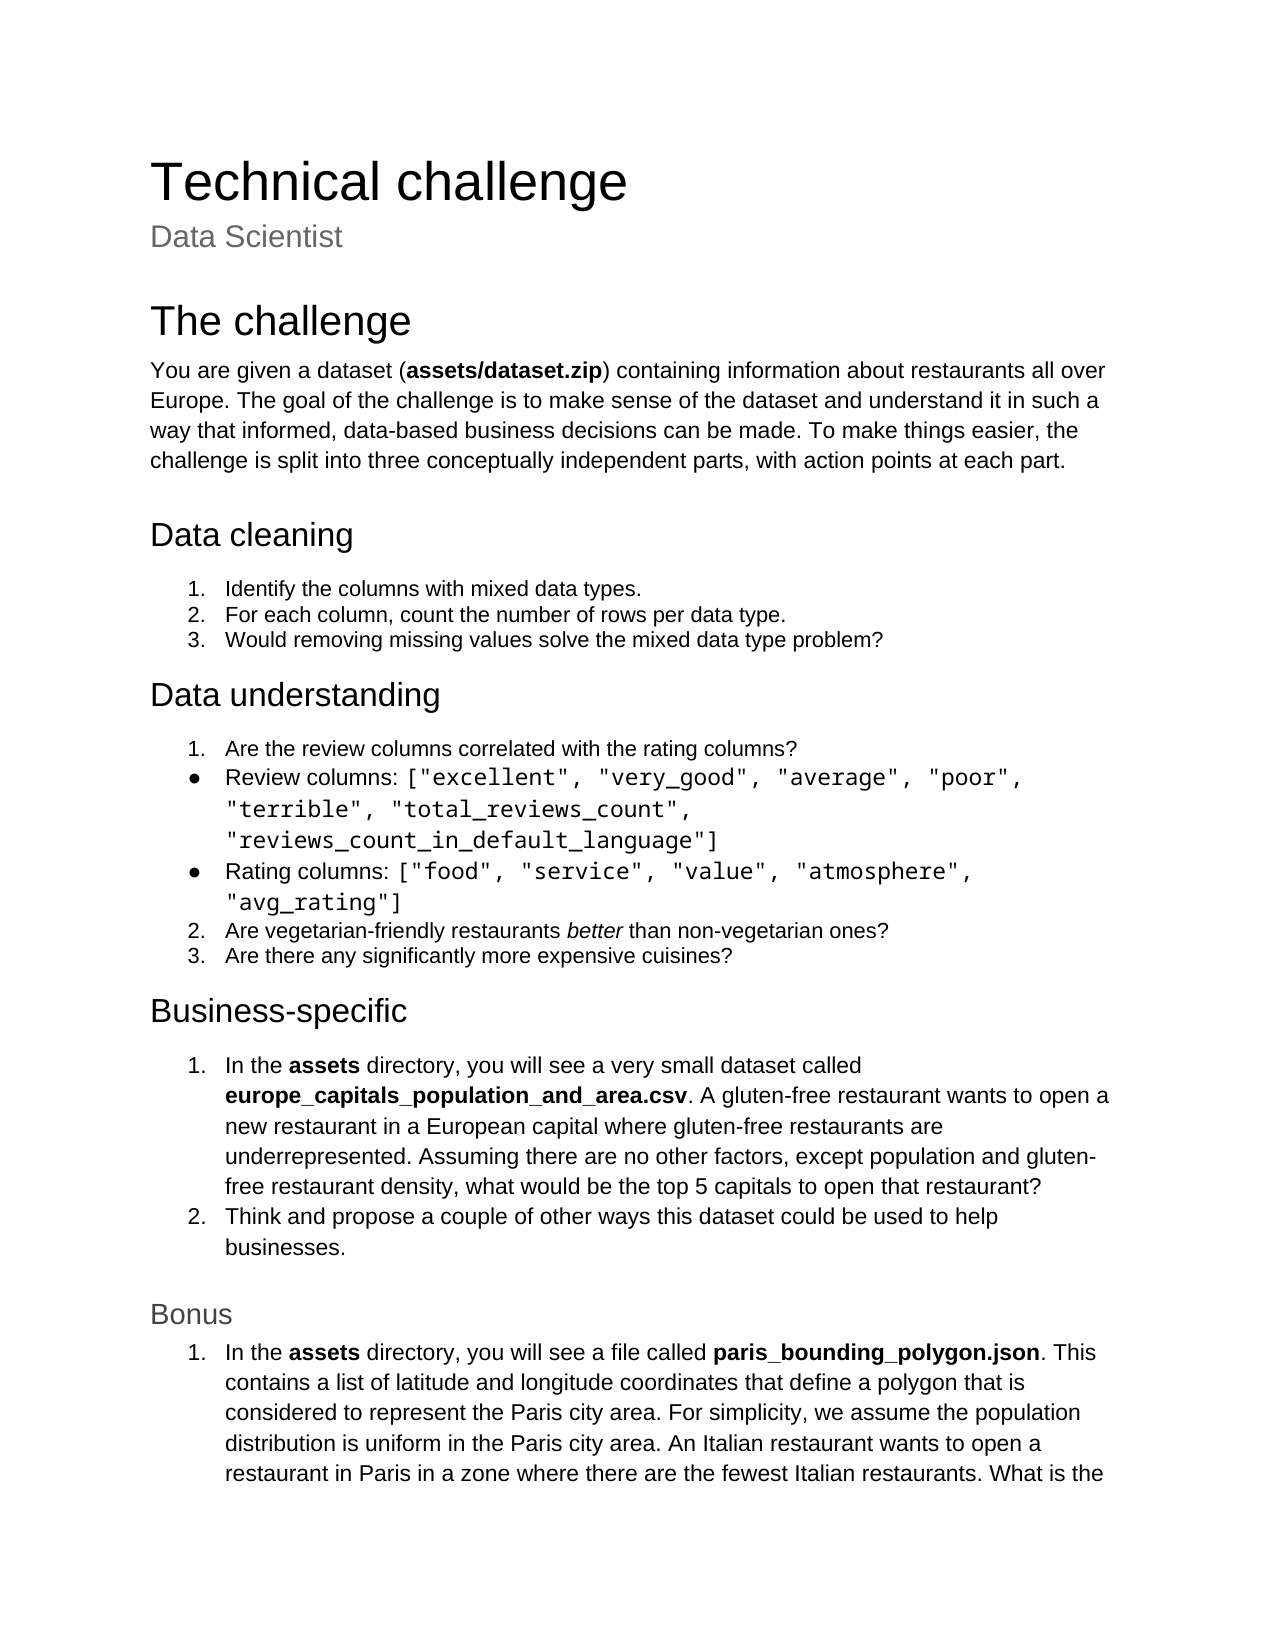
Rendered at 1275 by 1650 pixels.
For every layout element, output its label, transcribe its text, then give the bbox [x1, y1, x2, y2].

list Identify the columns with mixed data types. [187, 576, 1125, 601]
text You are given a dataset (assets/dataset.zip) containing information about restaurants all over Europe. The goal of the challenge is to make sense of the dataset and understand it in such a way that informed, data-based business decisions can be made. To make things easier, the challenge is split into three conceptually independent parts, with action points at each part. [150, 357, 1125, 473]
list In the assets directory, you will see a very small dataset called europe_capitals_population_and_area.csv. A gluten-free restaurant wants to open a new restaurant in a European capital where gluten-free restaurants are underrepresented. Assuming there are no other factors, except population and gluten-free restaurant density, what would be the top 5 capitals to open that restaurant? [187, 1052, 1125, 1199]
list Think and propose a couple of other ways this dataset could be used to help businesses. [187, 1203, 1125, 1260]
subtitle Business-specific [150, 991, 1125, 1029]
subtitle Bonus [150, 1297, 1125, 1331]
subtitle Data Scientist [150, 218, 1125, 254]
subtitle Data understanding [150, 675, 1125, 713]
list Are vegetarian-friendly restaurants better than non-vegetarian ones? [187, 918, 1125, 943]
subtitle Data cleaning [150, 515, 1125, 553]
list For each column, count the number of rows per data type. [187, 601, 1125, 627]
title Technical challenge [150, 150, 1125, 212]
list Are there any significantly more expensive cuisines? [187, 943, 1125, 968]
list Are the review columns correlated with the rating columns? [187, 736, 1125, 761]
subtitle The challenge [150, 296, 1125, 344]
list Review columns: ["excellent", "very_good", "average", "poor", "terrible", "total_reviews_count", "reviews_count_in_default_language"] [187, 761, 1125, 855]
list Rating columns: ["food", "service", "value", "atmosphere", "avg_rating"] [187, 855, 1125, 918]
list Would removing missing values solve the mixed data type problem? [187, 627, 1125, 652]
